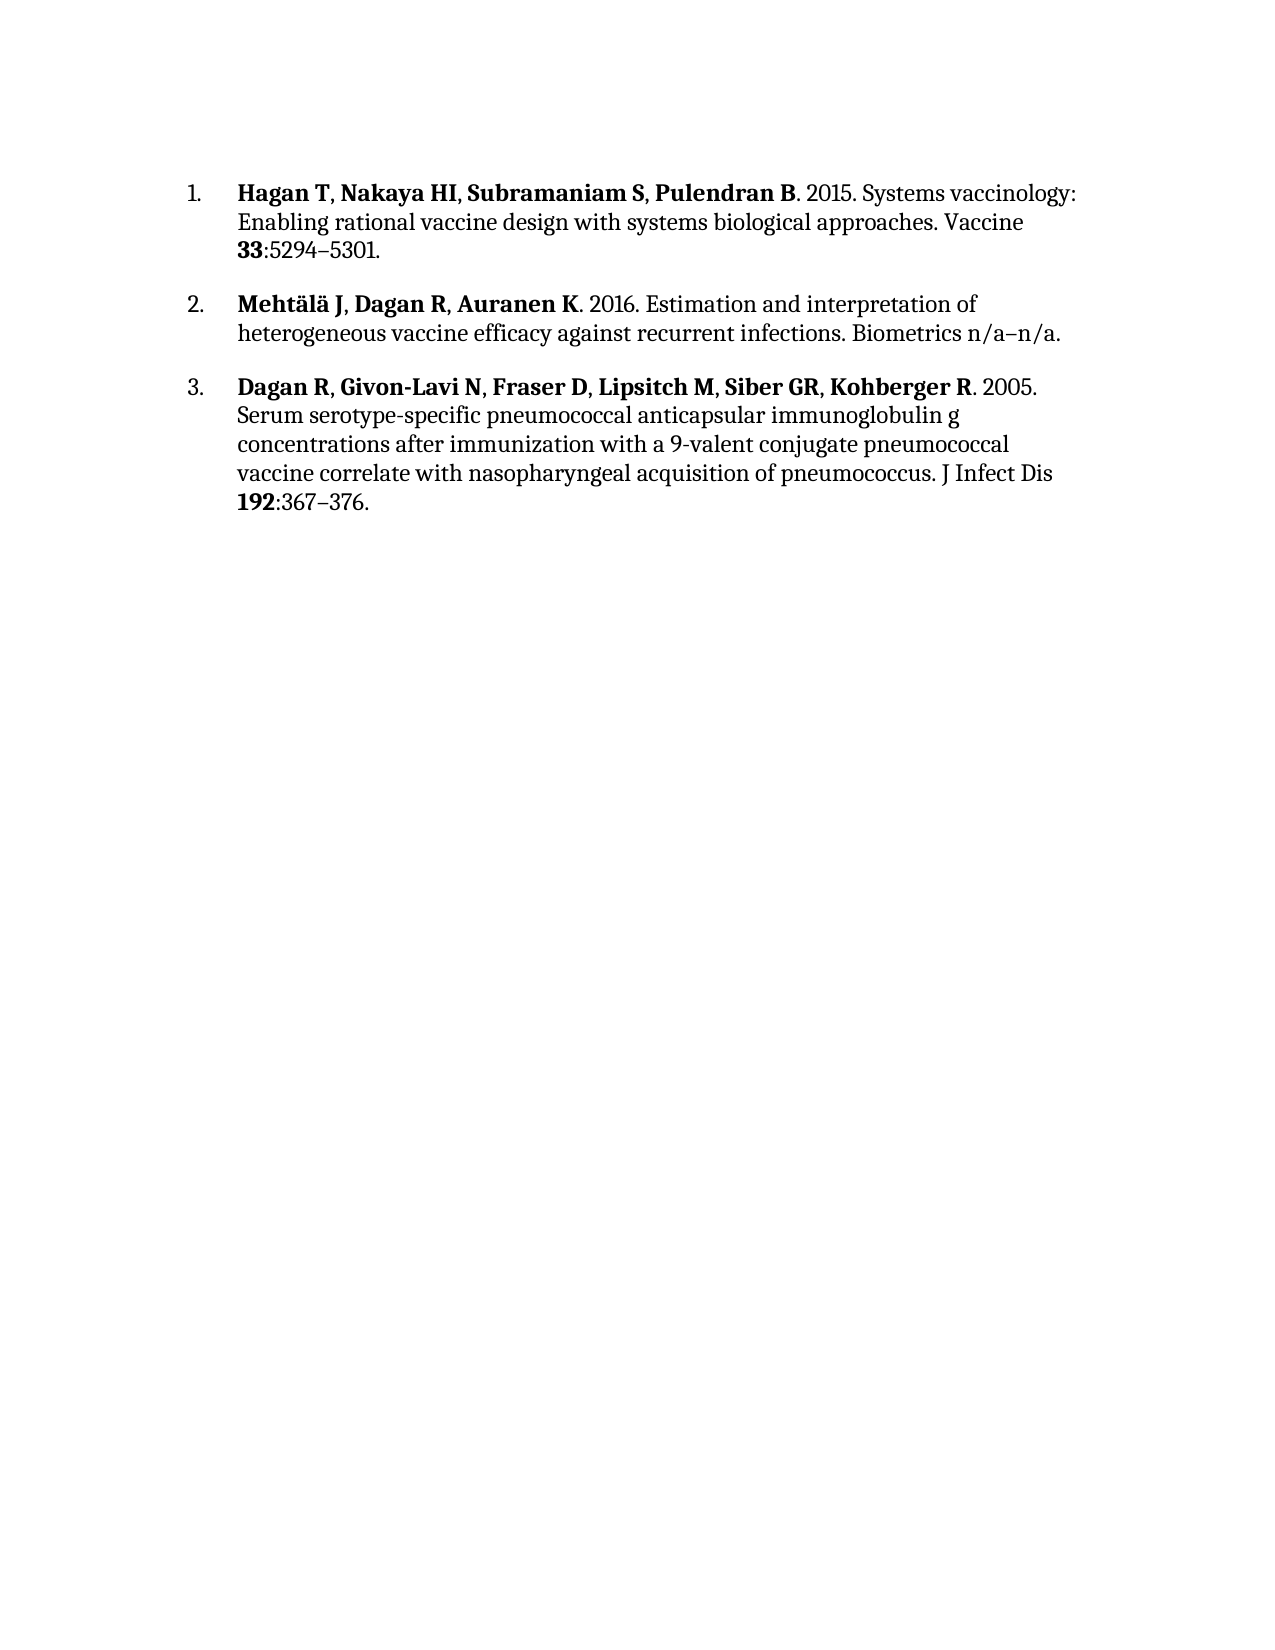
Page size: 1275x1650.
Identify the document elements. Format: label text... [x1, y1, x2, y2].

text 1. Hagan T, Nakaya HI, Subramaniam S, Pulendran B. 2015. Systems vaccinology: Enabling rational vaccine design with systems biological approaches. Vaccine 33:5294–5301. [187, 179, 1087, 265]
text 3. Dagan R, Givon-Lavi N, Fraser D, Lipsitch M, Siber GR, Kohberger R. 2005. Serum serotype-specific pneumococcal anticapsular immunoglobulin g concentrations after immunization with a 9-valent conjugate pneumococcal vaccine correlate with nasopharyngeal acquisition of pneumococcus. J Infect Dis 192:367–376. [187, 372, 1087, 516]
text 2. Mehtälä J, Dagan R, Auranen K. 2016. Estimation and interpretation of heterogeneous vaccine efficacy against recurrent infections. Biometrics n/a–n/a. [187, 290, 1087, 347]
